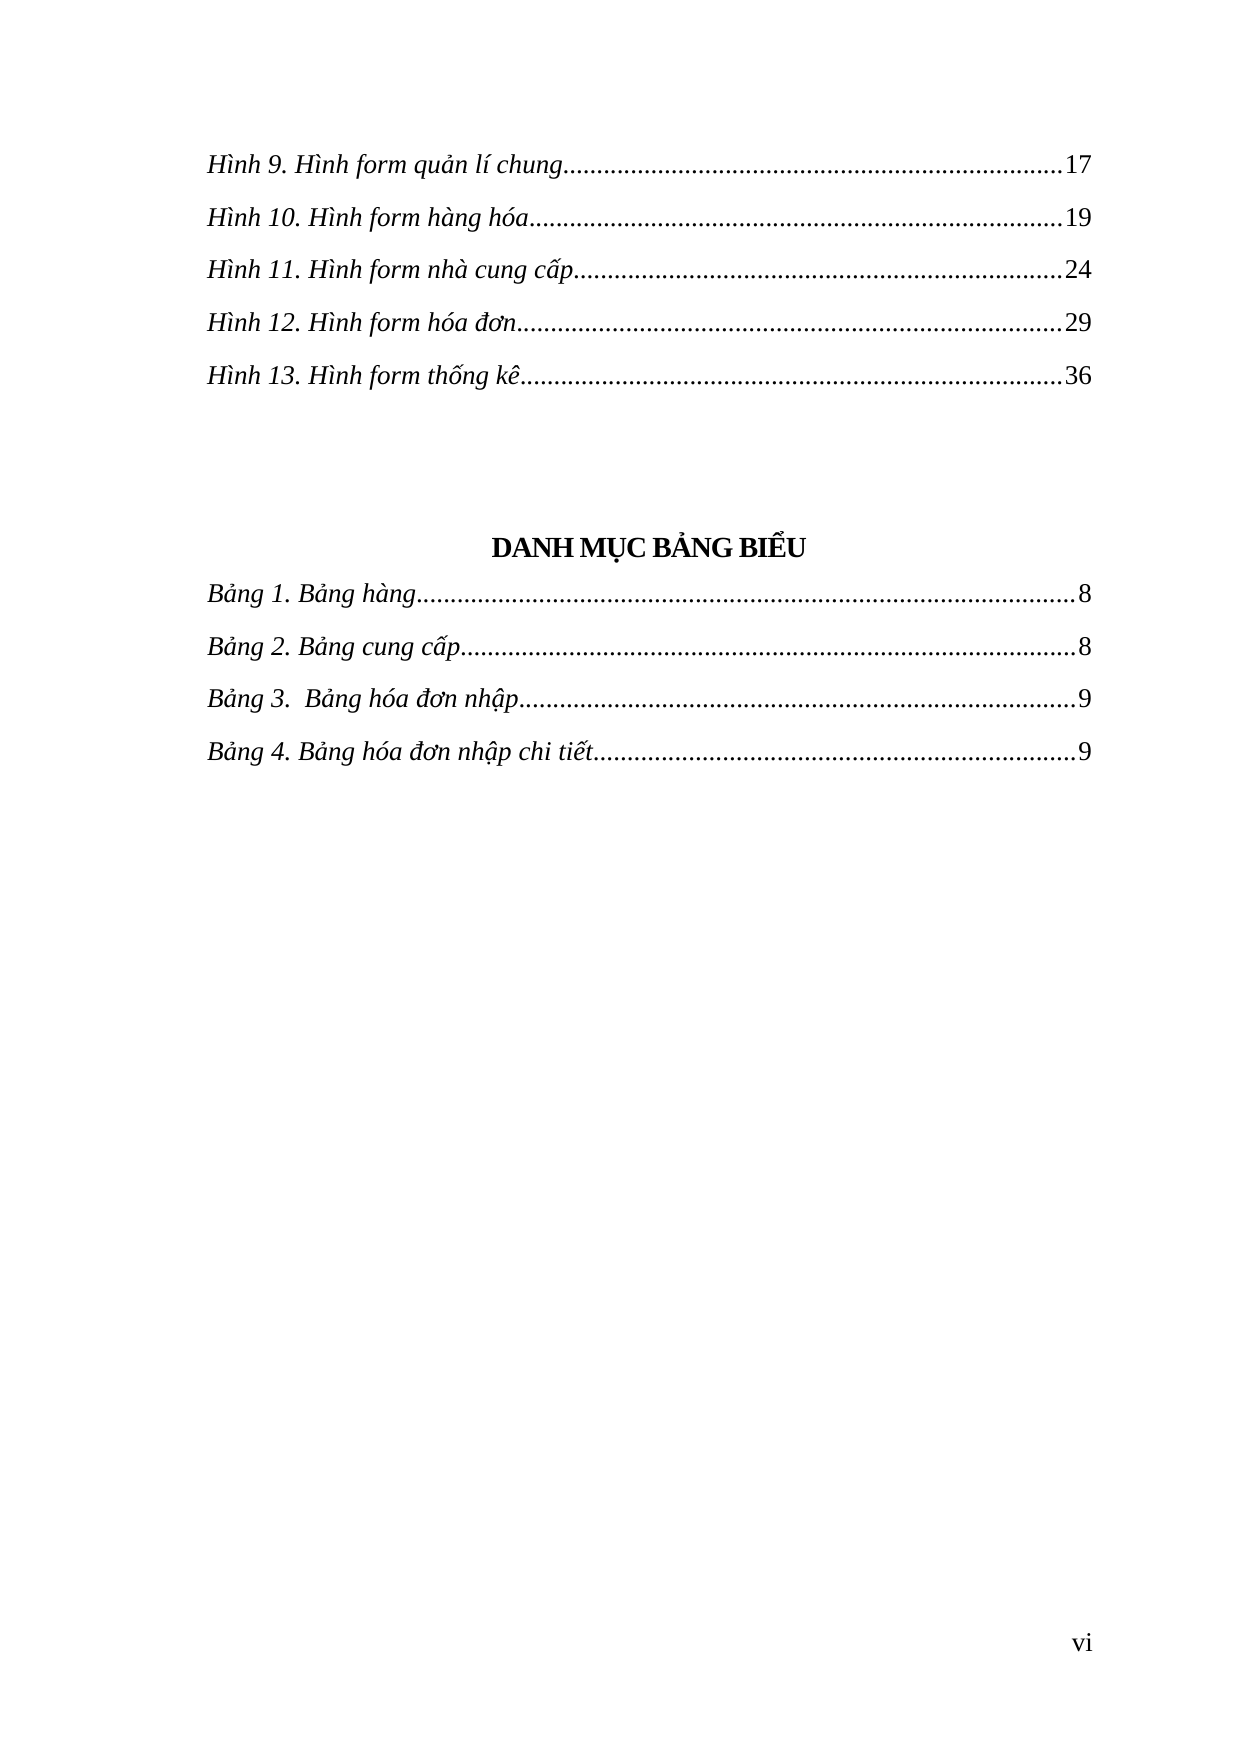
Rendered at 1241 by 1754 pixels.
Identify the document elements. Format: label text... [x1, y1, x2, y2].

text Bảng 1. Bảng hàng 8 [207, 577, 1092, 608]
text Bảng 2. Bảng cung cấp 8 [207, 629, 1092, 661]
text Bảng 3. Bảng hóa đơn nhập 9 [207, 682, 1092, 714]
text Hình 12. Hình form hóa đơn 29 [207, 306, 1092, 338]
text Hình 9. Hình form quản lí chung 17 [207, 148, 1092, 179]
text Bảng 4. Bảng hóa đơn nhập chi tiết 9 [207, 735, 1092, 767]
title DANH MỤC BẢNG BIỂU [207, 531, 1092, 564]
text Hình 13. Hình form thống kê 36 [207, 359, 1092, 391]
text Hình 11. Hình form nhà cung cấp 24 [207, 253, 1092, 285]
text Hình 10. Hình form hàng hóa 19 [207, 201, 1092, 232]
